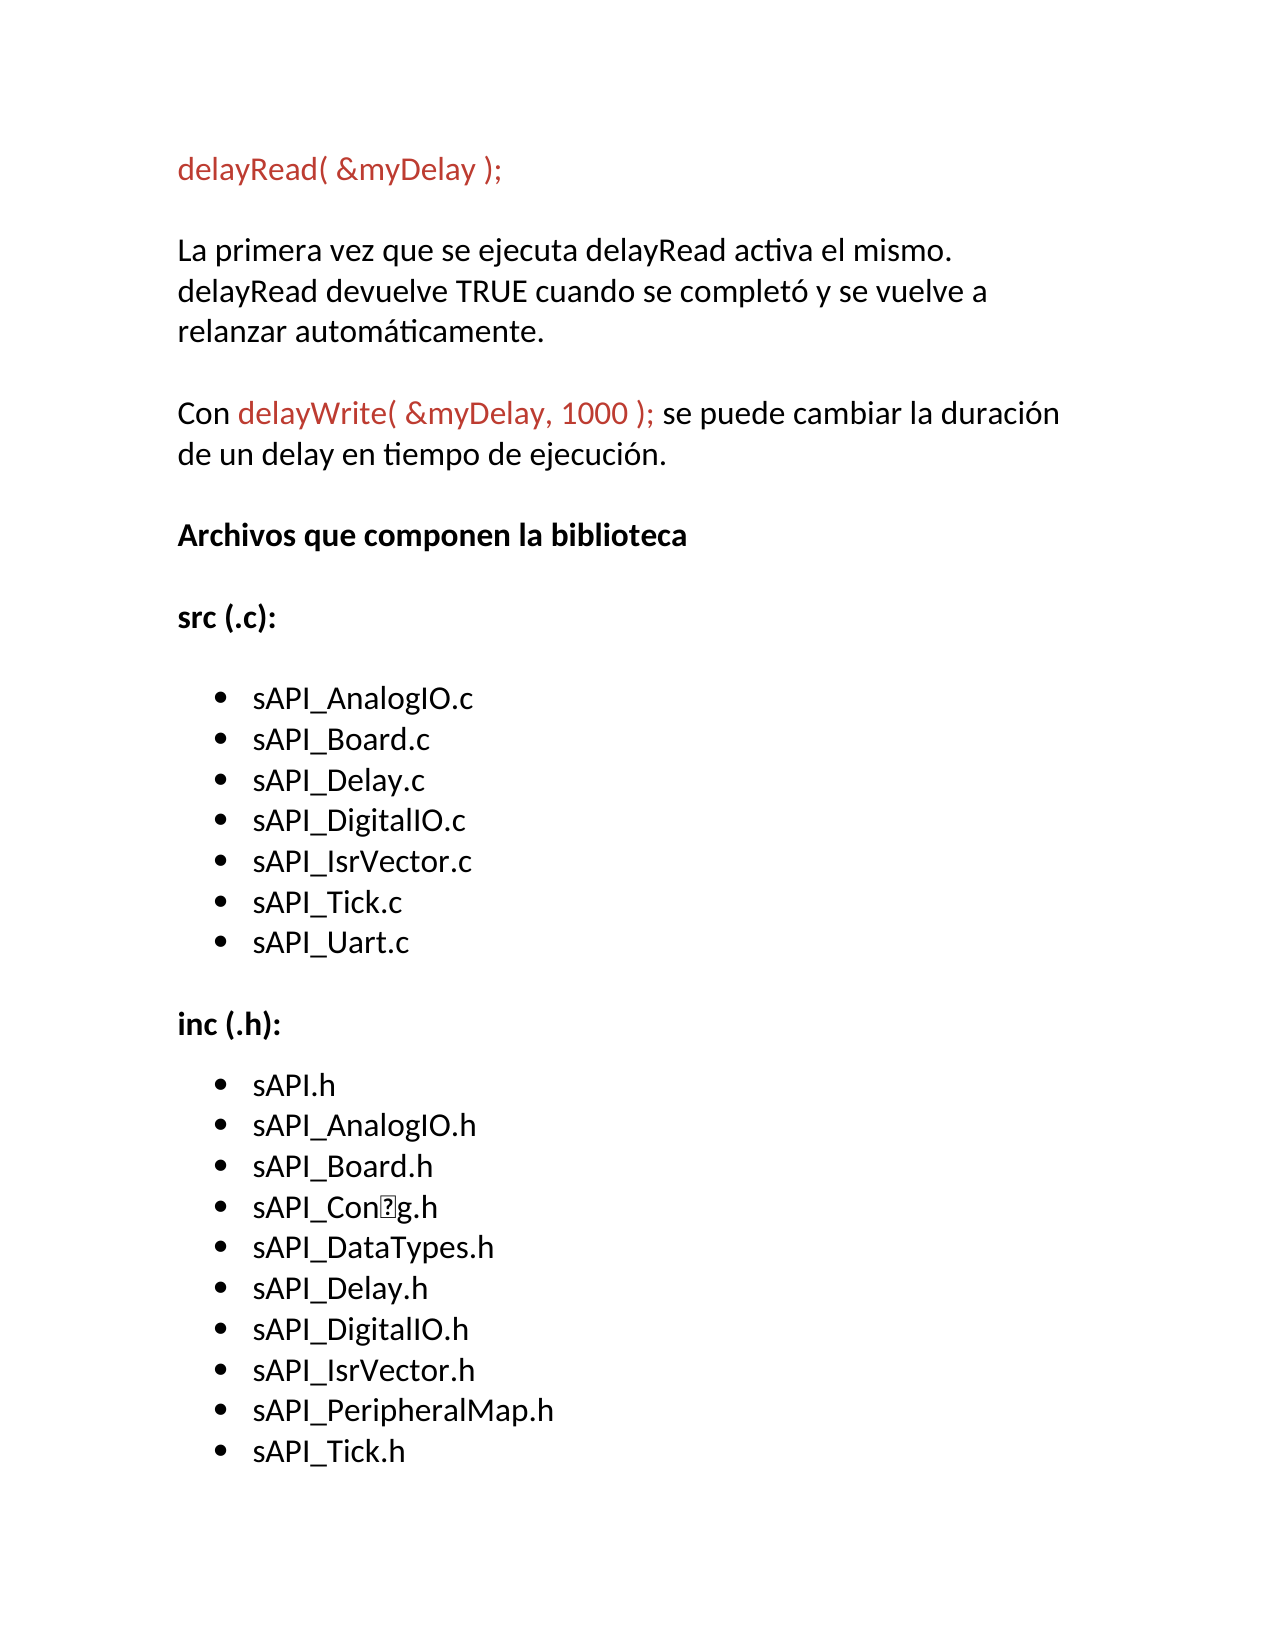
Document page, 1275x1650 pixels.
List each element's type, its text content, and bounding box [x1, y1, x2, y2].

list sAPI_Con􀀏g.h [215, 1186, 1098, 1226]
list sAPI_Board.h [215, 1145, 1098, 1186]
list sAPI_Delay.h [215, 1267, 1098, 1308]
text inc (.h): [177, 1003, 1098, 1044]
list sAPI_IsrVector.c [215, 840, 1098, 881]
list sAPI_Board.c [215, 718, 1098, 758]
list sAPI_DataTypes.h [215, 1226, 1098, 1267]
text src (.c): [177, 596, 1098, 636]
list sAPI_AnalogIO.c [215, 677, 1098, 718]
list sAPI_IsrVector.h [215, 1349, 1098, 1389]
list sAPI_Delay.c [215, 758, 1098, 799]
list sAPI_AnalogIO.h [215, 1104, 1098, 1145]
text delayRead( &myDelay ); [177, 148, 1098, 188]
text Con delayWrite( &myDelay, 1000 ); se puede cambiar la duración de un delay en tiempo de ejecución. [177, 392, 1098, 473]
list sAPI_DigitalIO.c [215, 799, 1098, 840]
list sAPI_Tick.c [215, 881, 1098, 921]
text La primera vez que se ejecuta delayRead activa el mismo. delayRead devuelve TRUE cuando se completó y se vuelve a relanzar automáticamente. [177, 229, 1098, 351]
list sAPI.h [215, 1063, 1098, 1104]
list sAPI_DigitalIO.h [215, 1308, 1098, 1349]
list sAPI_Uart.c [215, 921, 1098, 962]
text Archivos que componen la biblioteca [177, 514, 1098, 555]
list sAPI_Tick.h [215, 1430, 1098, 1471]
list sAPI_PeripheralMap.h [215, 1389, 1098, 1430]
